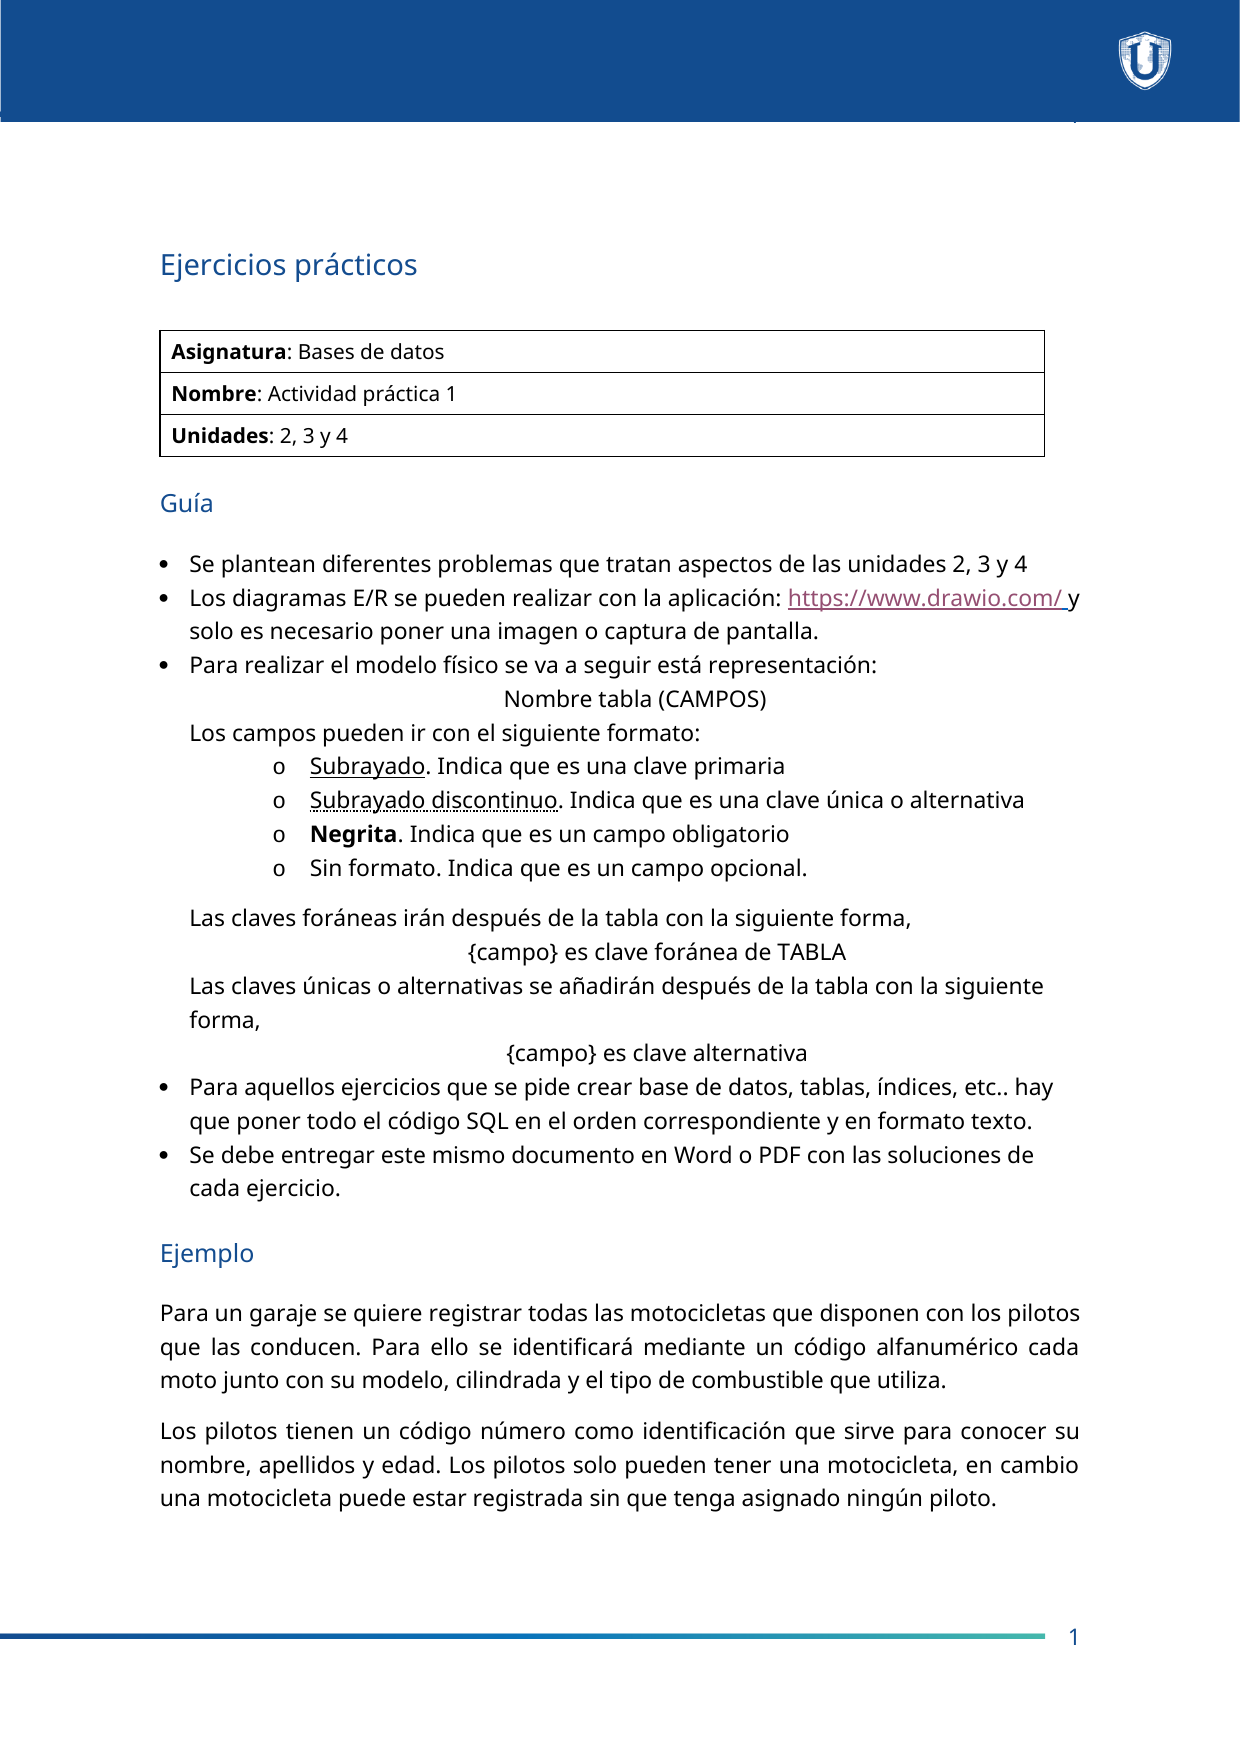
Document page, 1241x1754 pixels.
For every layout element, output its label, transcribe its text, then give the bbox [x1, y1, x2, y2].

text Las claves únicas o alternativas se añadirán después de la tabla con la siguiente forma, [189, 970, 1081, 1035]
table_cell Nombre: Actividad práctica 1 [161, 373, 1044, 414]
text Para un garaje se quiere registrar todas las motocicletas que disponen con los pilotos que las conducen. Para ello se identificará mediante un código alfanumérico cada moto junto con su modelo, cilindrada y el tipo de combustible que utiliza. [159, 1297, 1081, 1396]
list Para realizar el modelo físico se va a seguir está representación: [159, 649, 1081, 680]
picture [0, 1633, 1046, 1639]
list Sin formato. Indica que es un campo opcional. [272, 852, 1081, 883]
table_header Asignatura: Bases de datos [161, 331, 1044, 372]
list Se plantean diferentes problemas que tratan aspectos de las unidades 2, 3 y 4 [159, 548, 1081, 579]
list Los campos pueden ir con el siguiente formato: [189, 716, 1081, 748]
list Subrayado discontinuo. Indica que es una clave única o alternativa [272, 784, 1081, 815]
list Nombre tabla (CAMPOS) [189, 683, 1081, 714]
text Los pilotos tienen un código número como identificación que sirve para conocer su nombre, apellidos y edad. Los pilotos solo pueden tener una motocicleta, en cambio una motocicleta puede estar registrada sin que tenga asignado ningún piloto. [159, 1415, 1081, 1514]
list Los diagramas E/R se pueden realizar con la aplicación: https://www.drawio.com/ y solo es necesario poner una imagen o captura de pantalla. [159, 581, 1081, 646]
list Subrayado. Indica que es una clave primaria [272, 750, 1081, 782]
text {campo} es clave foránea de TABLA [159, 936, 1081, 967]
text Las claves foráneas irán después de la tabla con la siguiente forma, [189, 902, 1081, 933]
subtitle Guía [159, 486, 1081, 520]
list Se debe entregar este mismo documento en Word o PDF con las soluciones de cada ejercicio. [159, 1138, 1081, 1203]
list Negrita. Indica que es un campo obligatorio [272, 818, 1081, 849]
list Para aquellos ejercicios que se pide crear base de datos, tablas, índices, etc.. hay que poner todo el código SQL en el orden correspondiente y en formato texto. [159, 1071, 1081, 1136]
table_cell Unidades: 2, 3 y 4 [161, 415, 1044, 456]
subtitle Ejercicios prácticos [159, 244, 1081, 284]
picture [0, 0, 1240, 122]
text {campo} es clave alternativa [159, 1037, 1081, 1068]
subtitle Ejemplo [159, 1235, 1081, 1269]
